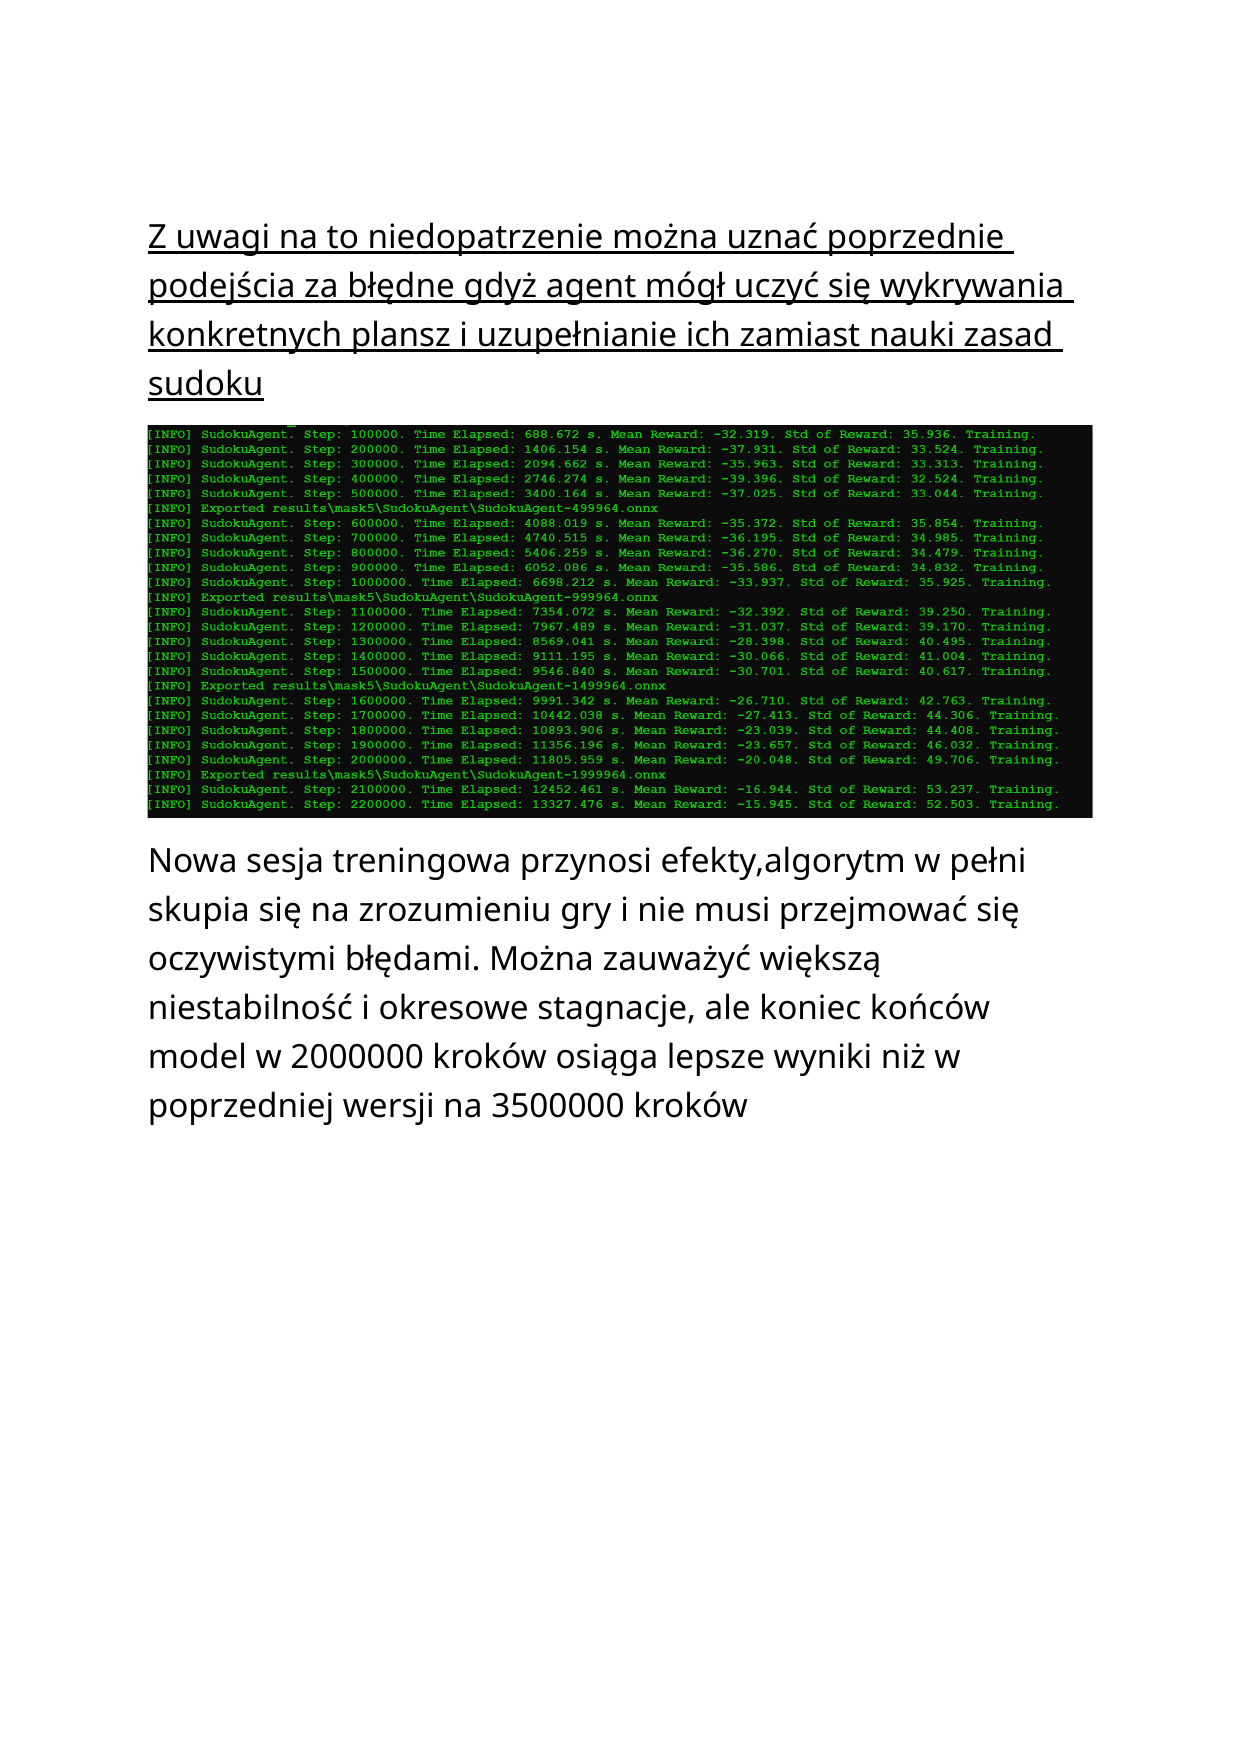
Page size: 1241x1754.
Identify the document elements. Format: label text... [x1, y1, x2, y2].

text Nowa sesja treningowa przynosi efekty,algorytm w pełni skupia się na zrozumieniu gry i nie musi przejmować się oczywistymi błędami. Można zauważyć większą niestabilność i okresowe stagnacje, ale koniec końców model w 2000000 kroków osiąga lepsze wyniki niż w poprzedniej wersji na 3500000 kroków [148, 837, 1093, 1127]
picture [147, 425, 1093, 818]
text Z uwagi na to niedopatrzenie można uznać poprzednie podejścia za błędne gdyż agent mógł uczyć się wykrywania konkretnych plansz i uzupełnianie ich zamiast nauki zasad sudoku [148, 213, 1093, 406]
